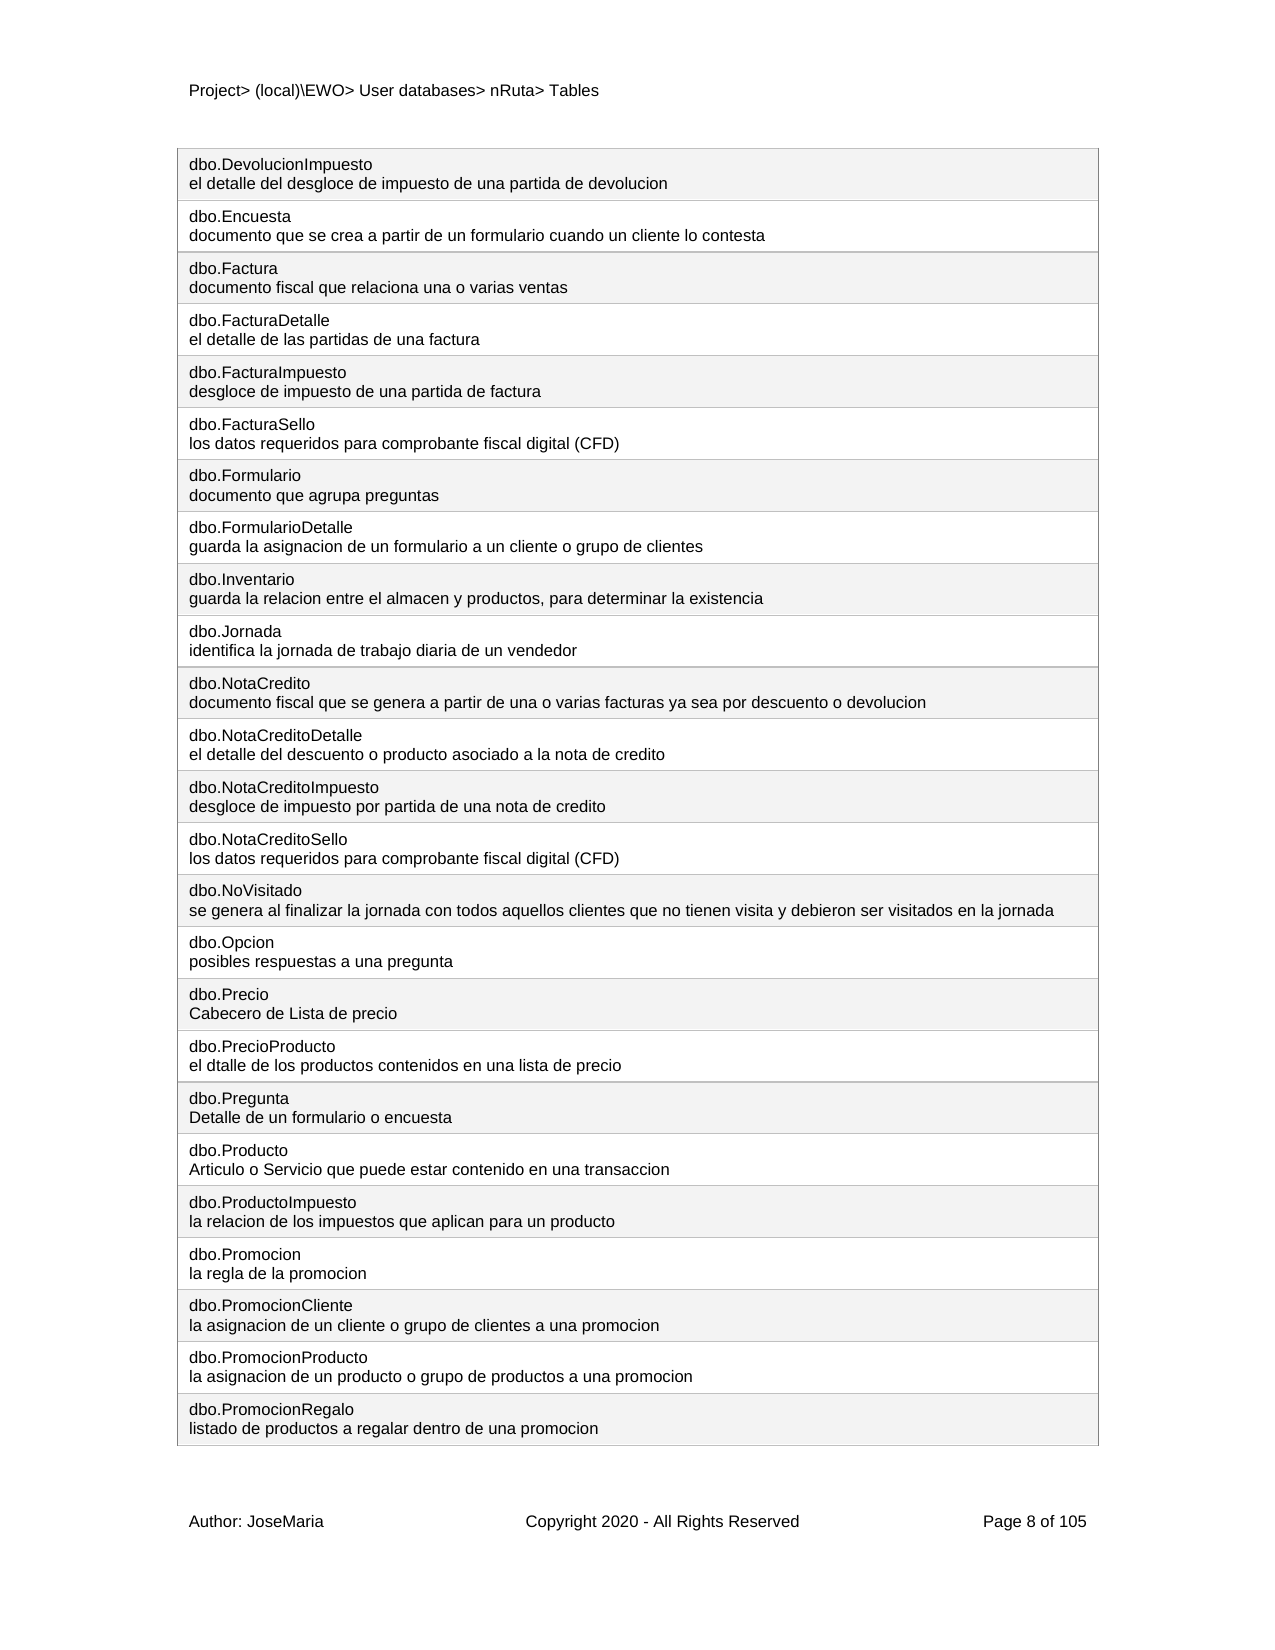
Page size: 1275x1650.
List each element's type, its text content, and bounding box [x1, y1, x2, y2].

table_cell dbo.Factura documento fiscal que relaciona una o varias ventas [178, 253, 1098, 303]
table_cell dbo.Pregunta Detalle de un formulario o encuesta [178, 1083, 1098, 1133]
table_cell dbo.Producto Articulo o Servicio que puede estar contenido en una transaccion [178, 1134, 1098, 1185]
table_cell dbo.Inventario guarda la relacion entre el almacen y productos, para determinar la existencia [178, 564, 1098, 614]
table_cell dbo.DevolucionImpuesto el detalle del desgloce de impuesto de una partida de devolucion [178, 149, 1098, 199]
table_cell dbo.NotaCreditoDetalle el detalle del descuento o producto asociado a la nota de credito [178, 719, 1098, 770]
table_cell dbo.Precio Cabecero de Lista de precio [178, 979, 1098, 1029]
table_cell dbo.PromocionProducto la asignacion de un producto o grupo de productos a una promocion [178, 1342, 1098, 1393]
table_cell dbo.Promocion la regla de la promocion [178, 1238, 1098, 1289]
table_cell dbo.FacturaImpuesto desgloce de impuesto de una partida de factura [178, 356, 1098, 407]
table_cell dbo.FormularioDetalle guarda la asignacion de un formulario a un cliente o grupo de clientes [178, 512, 1098, 563]
table_cell dbo.Jornada identifica la jornada de trabajo diaria de un vendedor [178, 616, 1098, 666]
table_cell dbo.Encuesta documento que se crea a partir de un formulario cuando un cliente lo contesta [178, 201, 1098, 251]
table_cell dbo.ProductoImpuesto la relacion de los impuestos que aplican para un producto [178, 1186, 1098, 1237]
table_cell dbo.NotaCredito documento fiscal que se genera a partir de una o varias facturas ya sea por descuento o devolucion [178, 668, 1098, 718]
table_cell dbo.FacturaDetalle el detalle de las partidas de una factura [178, 304, 1098, 355]
table_cell dbo.PromocionRegalo listado de productos a regalar dentro de una promocion [178, 1394, 1098, 1444]
table_cell dbo.NotaCreditoImpuesto desgloce de impuesto por partida de una nota de credito [178, 771, 1098, 822]
table_cell dbo.PromocionCliente la asignacion de un cliente o grupo de clientes a una promocion [178, 1290, 1098, 1341]
table_cell dbo.PrecioProducto el dtalle de los productos contenidos en una lista de precio [178, 1031, 1098, 1081]
table_cell dbo.Opcion posibles respuestas a una pregunta [178, 927, 1098, 978]
table_cell dbo.NoVisitado se genera al finalizar la jornada con todos aquellos clientes que no tienen visita y debieron ser visitados en la jornada [178, 875, 1098, 926]
table_cell dbo.Formulario documento que agrupa preguntas [178, 460, 1098, 511]
table_cell dbo.NotaCreditoSello los datos requeridos para comprobante fiscal digital (CFD) [178, 823, 1098, 874]
table_cell dbo.FacturaSello los datos requeridos para comprobante fiscal digital (CFD) [178, 408, 1098, 459]
